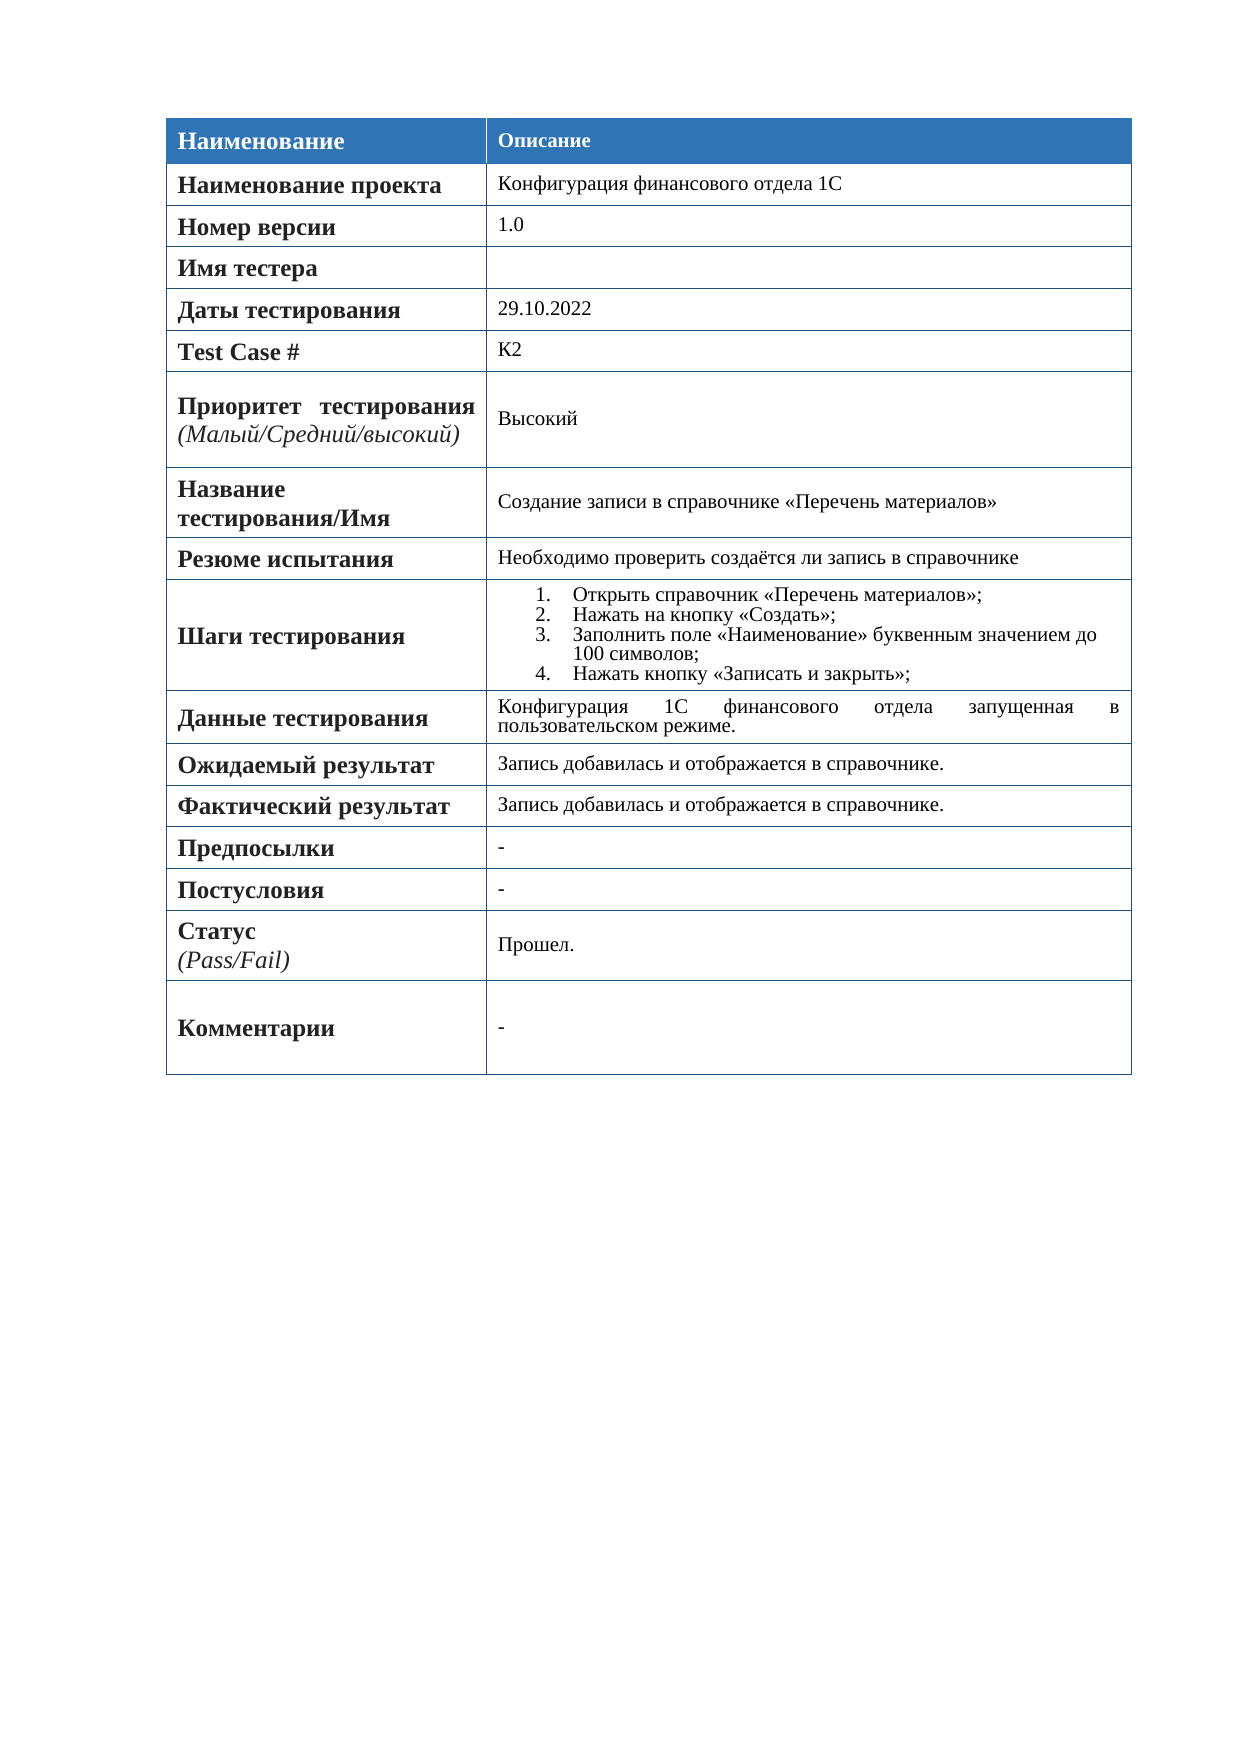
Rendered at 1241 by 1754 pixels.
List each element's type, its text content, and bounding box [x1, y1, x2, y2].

table_cell Открыть справочник «Перечень материалов»; Нажать на кнопку «Создать»; Заполнить поле «Наименование» буквенным значением до 100 символов; Нажать кнопку «Записать и закрыть»; [487, 580, 1131, 690]
table_cell - [487, 827, 1131, 868]
table_cell Постусловия [167, 869, 486, 909]
table_cell 29.10.2022 [487, 289, 1131, 329]
table_cell Создание записи в справочнике «Перечень материалов» [487, 468, 1131, 537]
table_cell Предпосылки [167, 827, 486, 868]
table_cell Наименование проекта [167, 164, 486, 204]
table_cell Название тестирования/Имя [167, 468, 486, 537]
table_cell Шаги тестирования [167, 580, 486, 690]
table_cell Статус (Pass/Fail) [167, 911, 486, 980]
table_cell Комментарии [167, 981, 486, 1074]
table_cell Даты тестирования [167, 289, 486, 329]
table_cell Высокий [487, 372, 1131, 467]
table_cell Необходимо проверить создаётся ли запись в справочнике [487, 538, 1131, 579]
table_cell Данные тестирования [167, 691, 486, 743]
table_cell Test Case # [167, 331, 486, 371]
table_cell Ожидаемый результат [167, 744, 486, 784]
table_cell Запись добавилась и отображается в справочнике. [487, 786, 1131, 826]
table_cell Фактический результат [167, 786, 486, 826]
table_cell Прошел. [487, 911, 1131, 980]
table_cell Запись добавилась и отображается в справочнике. [487, 744, 1131, 784]
table_cell - [487, 981, 1131, 1074]
table_cell Номер версии [167, 206, 486, 246]
table_header Описание [487, 118, 1131, 163]
table_cell Резюме испытания [167, 538, 486, 579]
table_cell К2 [487, 331, 1131, 371]
table_header Наименование [167, 118, 486, 163]
table_cell Конфигурация 1С финансового отдела запущенная в пользовательском режиме. [487, 691, 1131, 743]
table_cell 1.0 [487, 206, 1131, 246]
table_cell Приоритет тестирования (Малый/Средний/высокий) [167, 372, 486, 467]
table_cell Имя тестера [167, 247, 486, 288]
table_cell [487, 247, 1131, 288]
table_cell - [487, 869, 1131, 909]
table_cell Конфигурация финансового отдела 1С [487, 164, 1131, 204]
